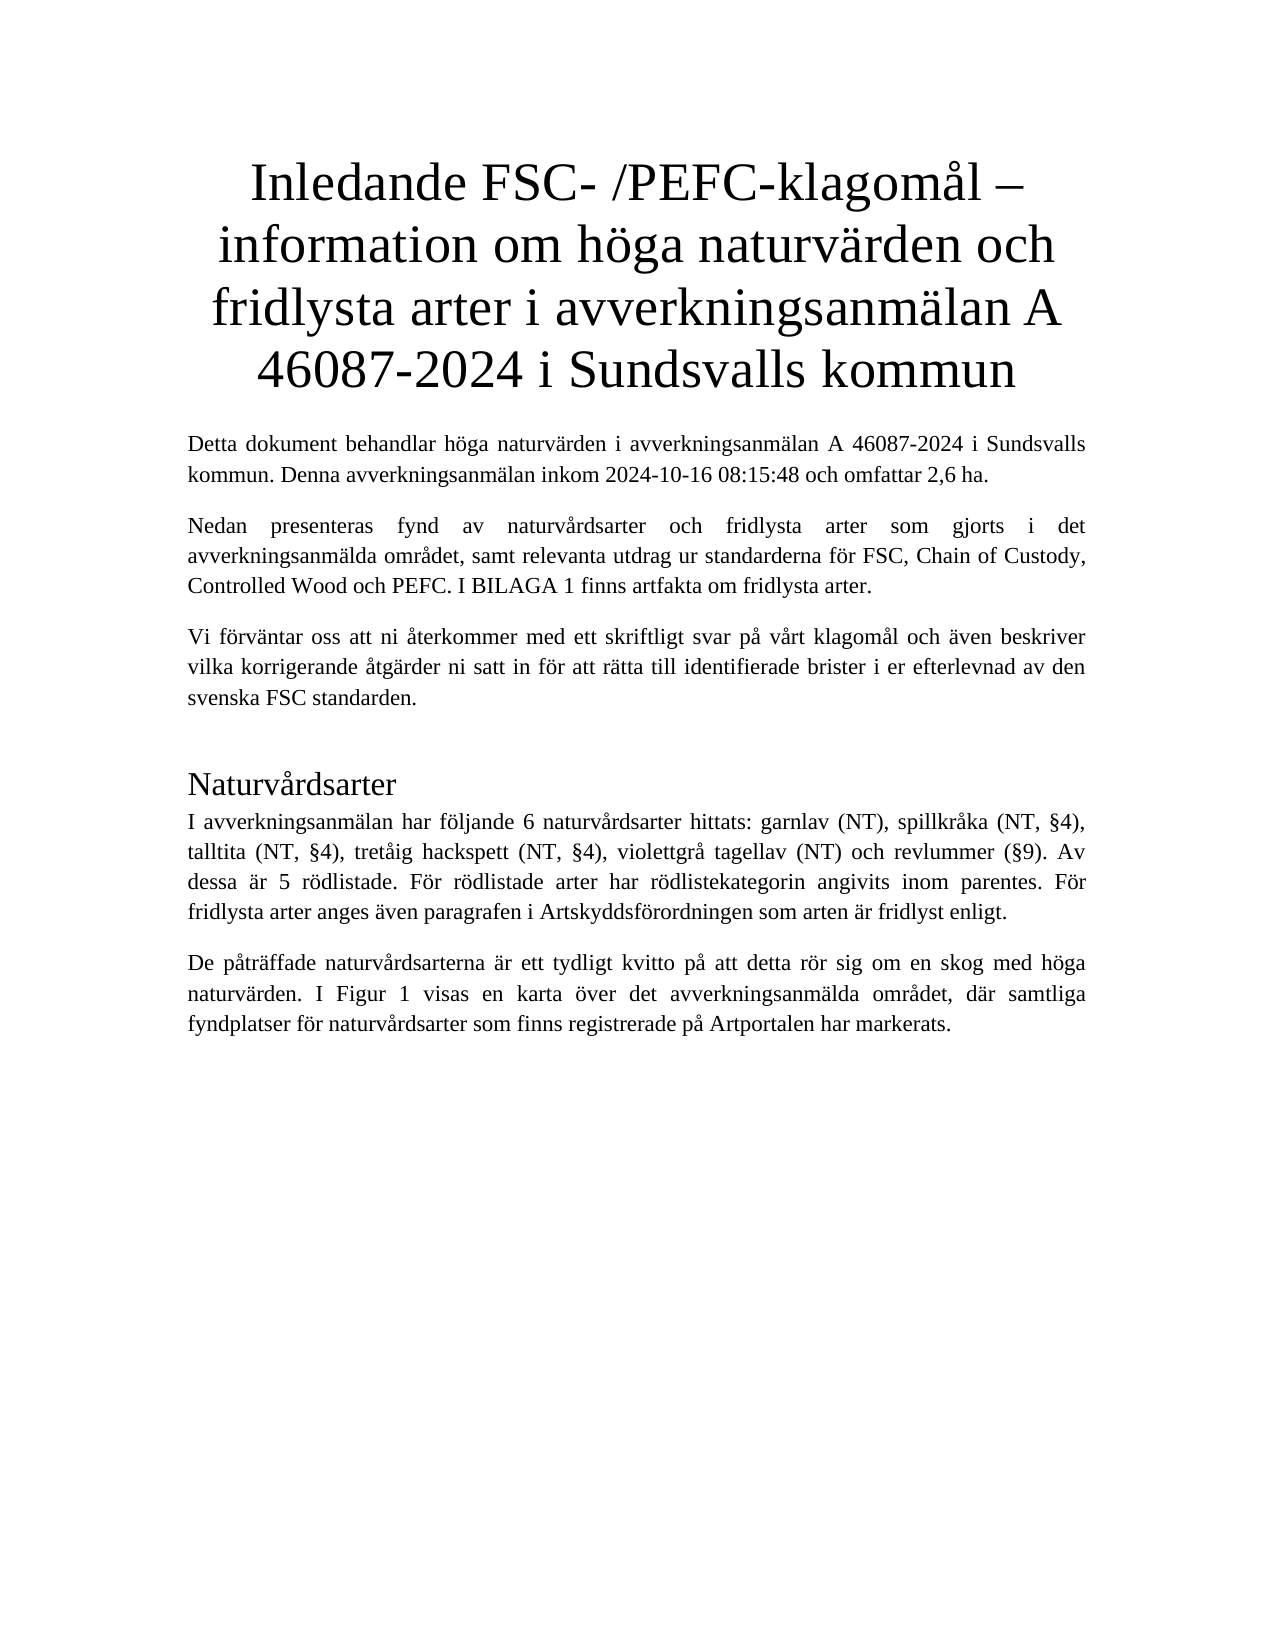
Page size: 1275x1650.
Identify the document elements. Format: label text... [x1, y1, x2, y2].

title Inledande FSC- /PEFC-klagomål – information om höga naturvärden och fridlysta arter i avverkningsanmälan A 46087-2024 i Sundsvalls kommun [187, 150, 1087, 399]
text De påträffade naturvårdsarterna är ett tydligt kvitto på att detta rör sig om en skog med höga naturvärden. I Figur 1 visas en karta över det avverkningsanmälda området, där samtliga fyndplatser för naturvårdsarter som finns registrerade på Artportalen har markerats. [187, 949, 1087, 1036]
subtitle Naturvårdsarter [187, 764, 1087, 802]
text Nedan presenteras fynd av naturvårdsarter och fridlysta arter som gjorts i det avverkningsanmälda området, samt relevanta utdrag ur standarderna för FSC, Chain of Custody, Controlled Wood och PEFC. I BILAGA 1 finns artfakta om fridlysta arter. [187, 512, 1087, 598]
text I avverkningsanmälan har följande 6 naturvårdsarter hittats: garnlav (NT), spillkråka (NT, §4), talltita (NT, §4), tretåig hackspett (NT, §4), violettgrå tagellav (NT) och revlummer (§9). Av dessa är 5 rödlistade. För rödlistade arter har rödlistekategorin angivits inom parentes. För fridlysta arter anges även paragrafen i Artskyddsförordningen som arten är fridlyst enligt. [187, 808, 1087, 925]
text Detta dokument behandlar höga naturvärden i avverkningsanmälan A 46087-2024 i Sundsvalls kommun. Denna avverkningsanmälan inkom 2024-10-16 08:15:48 och omfattar 2,6 ha. [187, 430, 1087, 487]
text Vi förväntar oss att ni återkommer med ett skriftligt svar på vårt klagomål och även beskriver vilka korrigerande åtgärder ni satt in för att rätta till identifierade brister i er efterlevnad av den svenska FSC standarden. [187, 623, 1087, 710]
